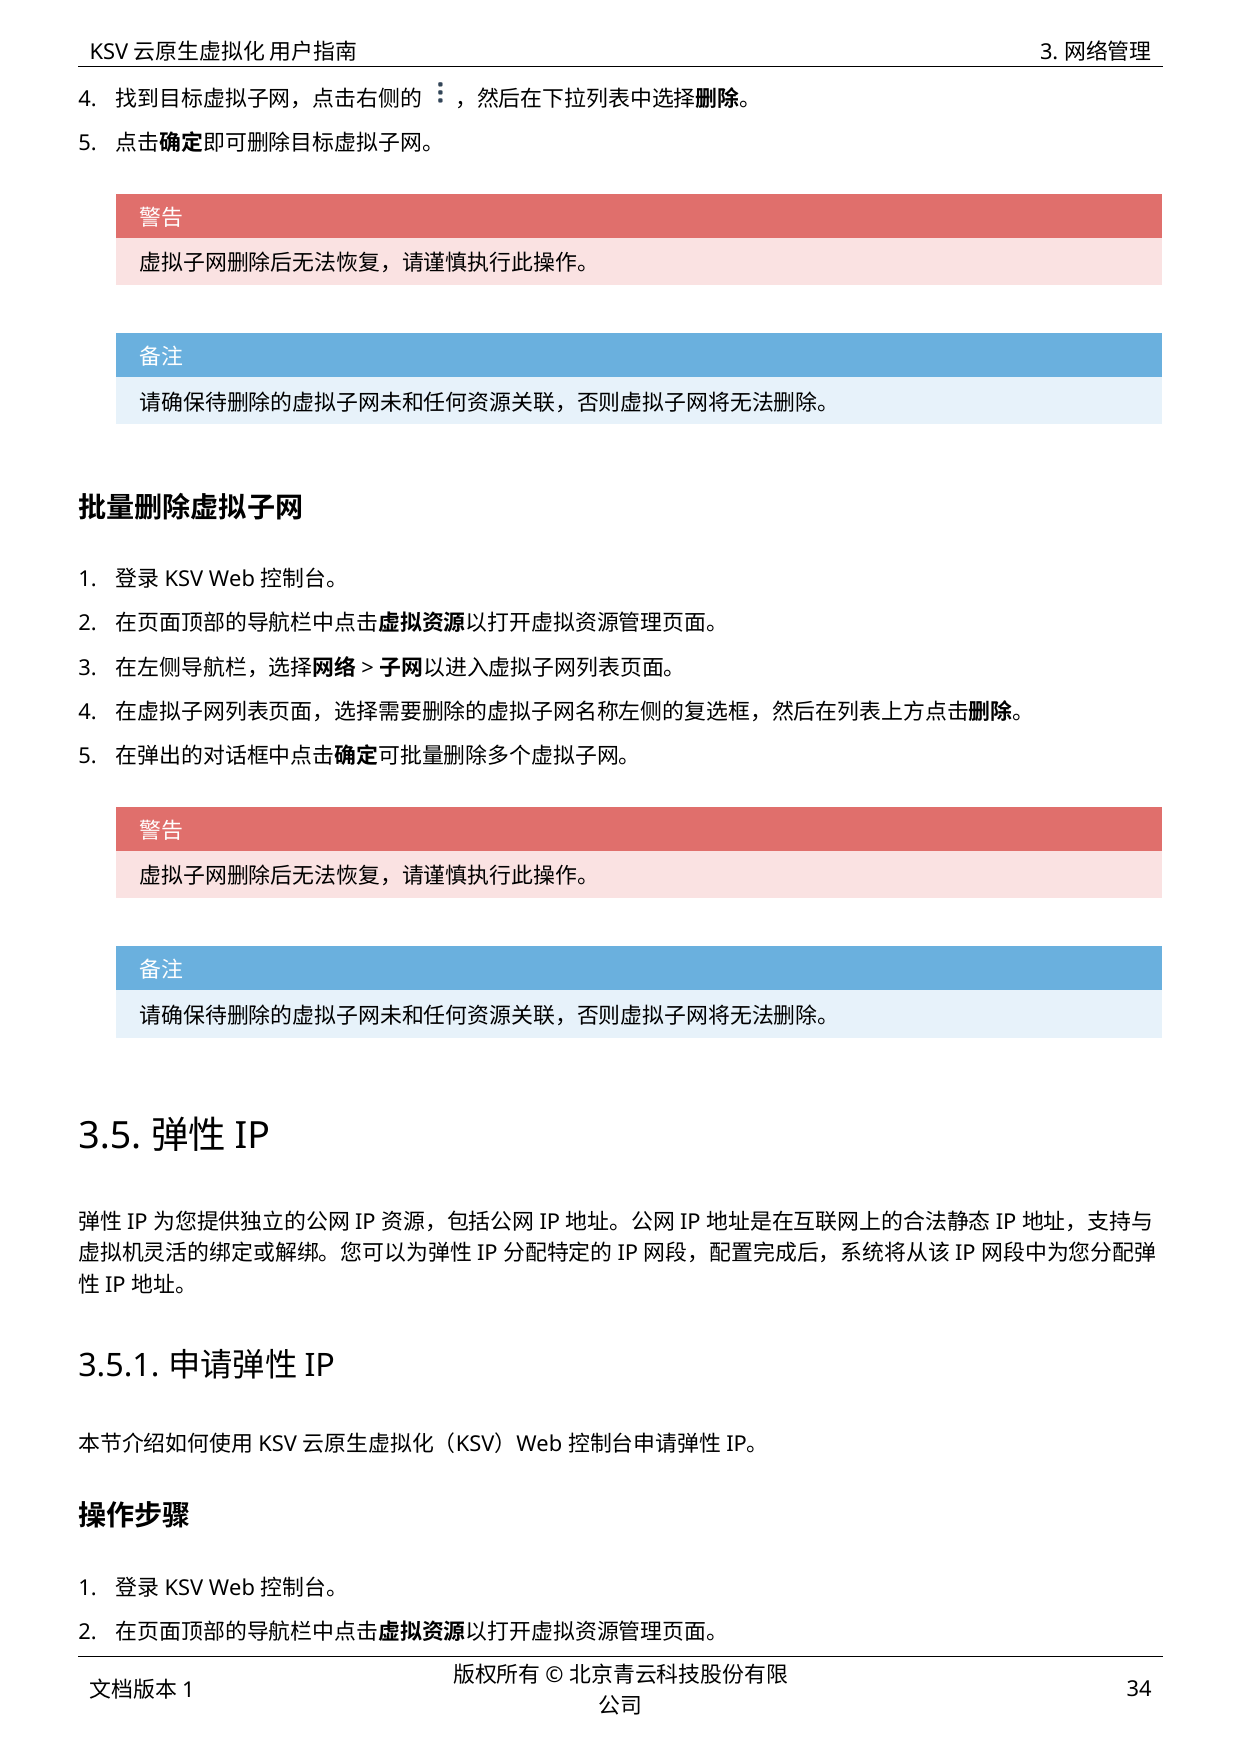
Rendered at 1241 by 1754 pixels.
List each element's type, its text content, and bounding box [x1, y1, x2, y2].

list 在页面顶部的导航栏中点击虚拟资源以打开虚拟资源管理页面。 [78, 605, 1162, 637]
list 找到目标虚拟子网，点击右侧的 ，然后在下拉列表中选择删除。 [78, 78, 1162, 113]
subtitle 3.5. 弹性 IP [78, 1105, 1162, 1160]
text 批量删除虚拟子网 [78, 484, 1162, 525]
list 登录 KSV Web 控制台。 [78, 1570, 1162, 1602]
table_header 警告 [116, 807, 1162, 851]
list 在页面顶部的导航栏中点击虚拟资源以打开虚拟资源管理页面。 [78, 1614, 1162, 1646]
table_header 备注 [116, 333, 1162, 377]
list 在弹出的对话框中点击确定可批量删除多个虚拟子网。 [78, 738, 1162, 770]
text 操作步骤 [78, 1493, 1162, 1534]
list 登录 KSV Web 控制台。 [78, 561, 1162, 593]
list 在左侧导航栏，选择网络 > 子网以进入虚拟子网列表页面。 [78, 650, 1162, 681]
subtitle 3.5.1. 申请弹性 IP [78, 1339, 1162, 1386]
list 点击确定即可删除目标虚拟子网。 [78, 125, 1162, 157]
table_cell 请确保待删除的虚拟子网未和任何资源关联，否则虚拟子网将无法删除。 [116, 990, 1162, 1038]
table_header 警告 [116, 194, 1162, 238]
text 本节介绍如何使用 KSV 云原生虚拟化（KSV）Web 控制台申请弹性 IP。 [78, 1426, 1162, 1457]
table_cell 请确保待删除的虚拟子网未和任何资源关联，否则虚拟子网将无法删除。 [116, 377, 1162, 424]
text 弹性 IP 为您提供独立的公网 IP 资源，包括公网 IP 地址。公网 IP 地址是在互联网上的合法静态 IP 地址，支持与虚拟机灵活的绑定或解绑。您可以为弹性 IP 分配特定的 IP 网段，配置完成后，系统将从该 IP 网段中为您分配弹性 IP 地址。 [78, 1204, 1162, 1299]
table_cell 虚拟子网删除后无法恢复，请谨慎执行此操作。 [116, 851, 1162, 898]
picture [426, 78, 455, 107]
list 在虚拟子网列表页面，选择需要删除的虚拟子网名称左侧的复选框，然后在列表上方点击删除。 [78, 694, 1162, 726]
table_cell 虚拟子网删除后无法恢复，请谨慎执行此操作。 [116, 238, 1162, 285]
table_header 备注 [116, 946, 1162, 990]
